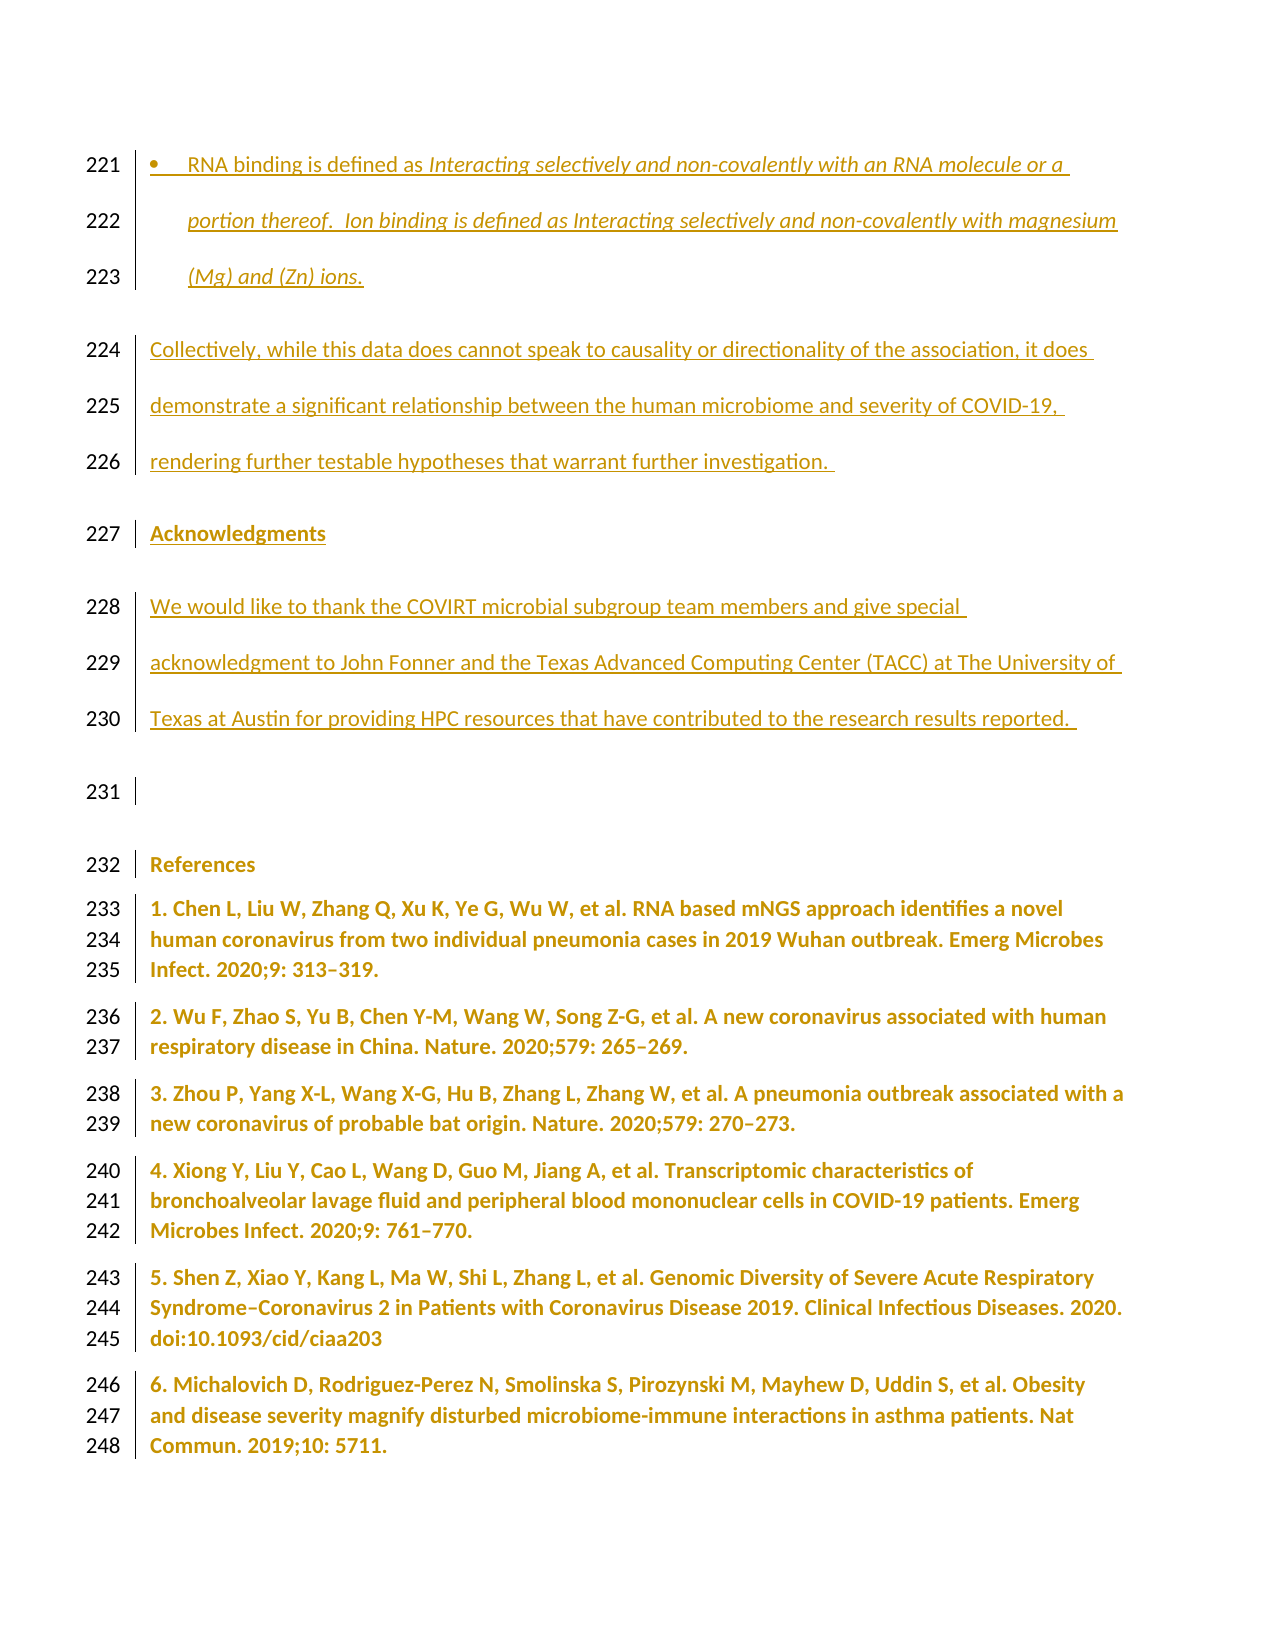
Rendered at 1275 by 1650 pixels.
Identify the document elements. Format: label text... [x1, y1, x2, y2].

text 3. Zhou P, Yang X-L, Wang X-G, Hu B, Zhang L, Zhang W, et al. A pneumonia outbreak associated with a new coronavirus of probable bat origin. Nature. 2020;579: 270–273. [150, 1079, 1125, 1137]
text References [150, 850, 1125, 878]
text 4. Xiong Y, Liu Y, Cao L, Wang D, Guo M, Jiang A, et al. Transcriptomic characteristics of bronchoalveolar lavage fluid and peripheral blood mononuclear cells in COVID-19 patients. Emerg Microbes Infect. 2020;9: 761–770. [150, 1156, 1125, 1244]
text 5. Shen Z, Xiao Y, Kang L, Ma W, Shi L, Zhang L, et al. Genomic Diversity of Severe Acute Respiratory Syndrome–Coronavirus 2 in Patients with Coronavirus Disease 2019. Clinical Infectious Diseases. 2020. doi:10.1093/cid/ciaa203 [150, 1263, 1125, 1352]
text 6. Michalovich D, Rodriguez-Perez N, Smolinska S, Pirozynski M, Mayhew D, Uddin S, et al. Obesity and disease severity magnify disturbed microbiome-immune interactions in asthma patients. Nat Commun. 2019;10: 5711. [150, 1371, 1125, 1459]
text 2. Wu F, Zhao S, Yu B, Chen Y-M, Wang W, Song Z-G, et al. A new coronavirus associated with human respiratory disease in China. Nature. 2020;579: 265–269. [150, 1002, 1125, 1060]
text 1. Chen L, Liu W, Zhang Q, Xu K, Ye G, Wu W, et al. RNA based mNGS approach identifies a novel human coronavirus from two individual pneumonia cases in 2019 Wuhan outbreak. Emerg Microbes Infect. 2020;9: 313–319. [150, 894, 1125, 983]
